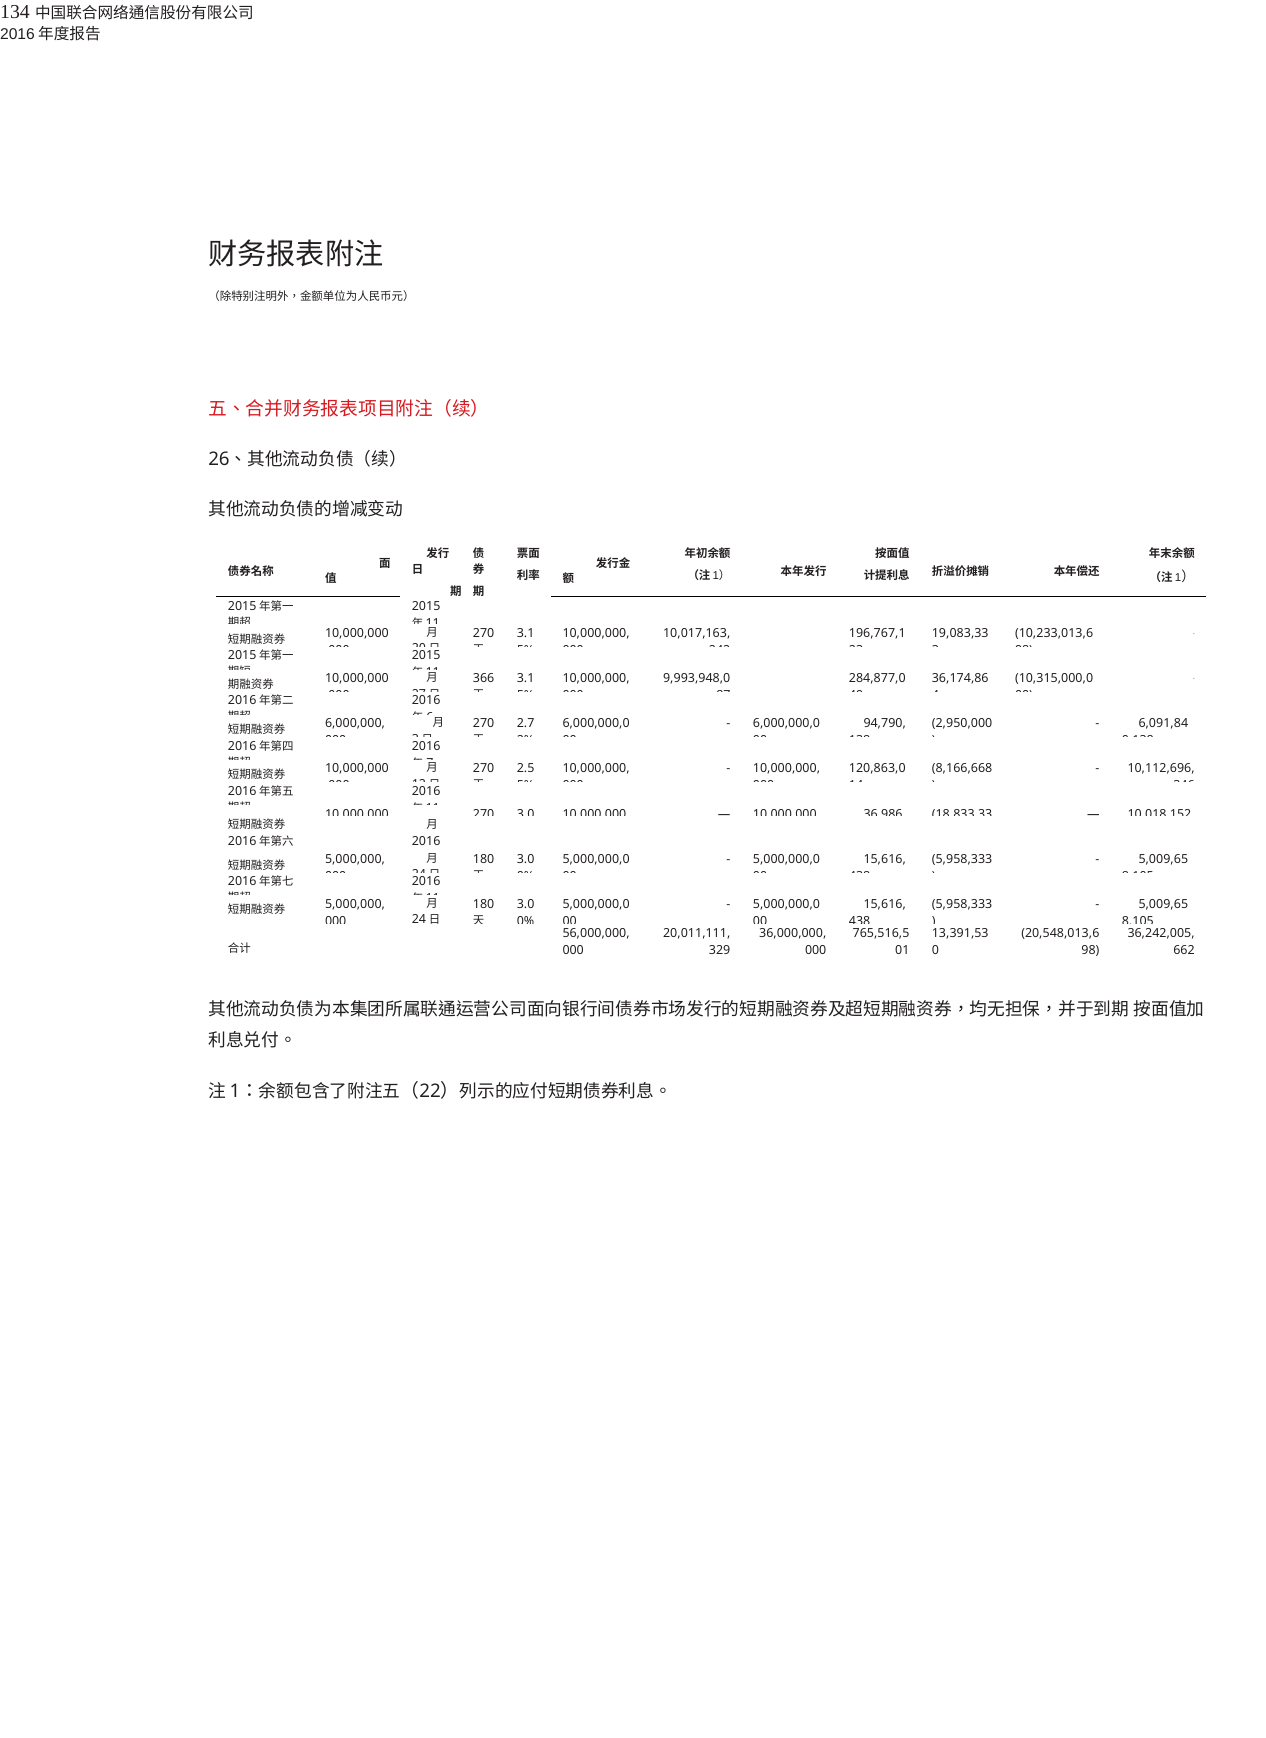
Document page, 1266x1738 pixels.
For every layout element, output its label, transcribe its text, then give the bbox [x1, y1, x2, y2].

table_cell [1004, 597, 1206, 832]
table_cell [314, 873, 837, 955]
text 财务报表附注 [208, 233, 1214, 273]
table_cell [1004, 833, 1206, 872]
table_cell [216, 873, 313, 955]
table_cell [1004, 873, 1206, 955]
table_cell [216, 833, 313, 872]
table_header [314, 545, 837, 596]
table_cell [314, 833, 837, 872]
text 五、合并财务报表项目附注（续） [208, 395, 1214, 421]
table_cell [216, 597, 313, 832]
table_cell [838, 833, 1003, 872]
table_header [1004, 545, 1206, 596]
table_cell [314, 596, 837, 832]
text 26、其他流动负债（续） [208, 446, 1214, 471]
text 其他流动负债为本集团所属联通运营公司面向银行间债券市场发行的短期融资券及超短期融资券，均无担保，并于到期 按面值加利息兑付。 [208, 991, 1214, 1053]
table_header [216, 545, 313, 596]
text （除特别注明外，金额单位为人民币元） [208, 288, 1214, 303]
text 注1：余额包含了附注五（22）列示的应付短期债券利息。 [208, 1078, 1214, 1103]
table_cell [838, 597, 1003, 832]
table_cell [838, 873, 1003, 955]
text 其他流动负债的增减变动 [208, 496, 1214, 520]
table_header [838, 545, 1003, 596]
